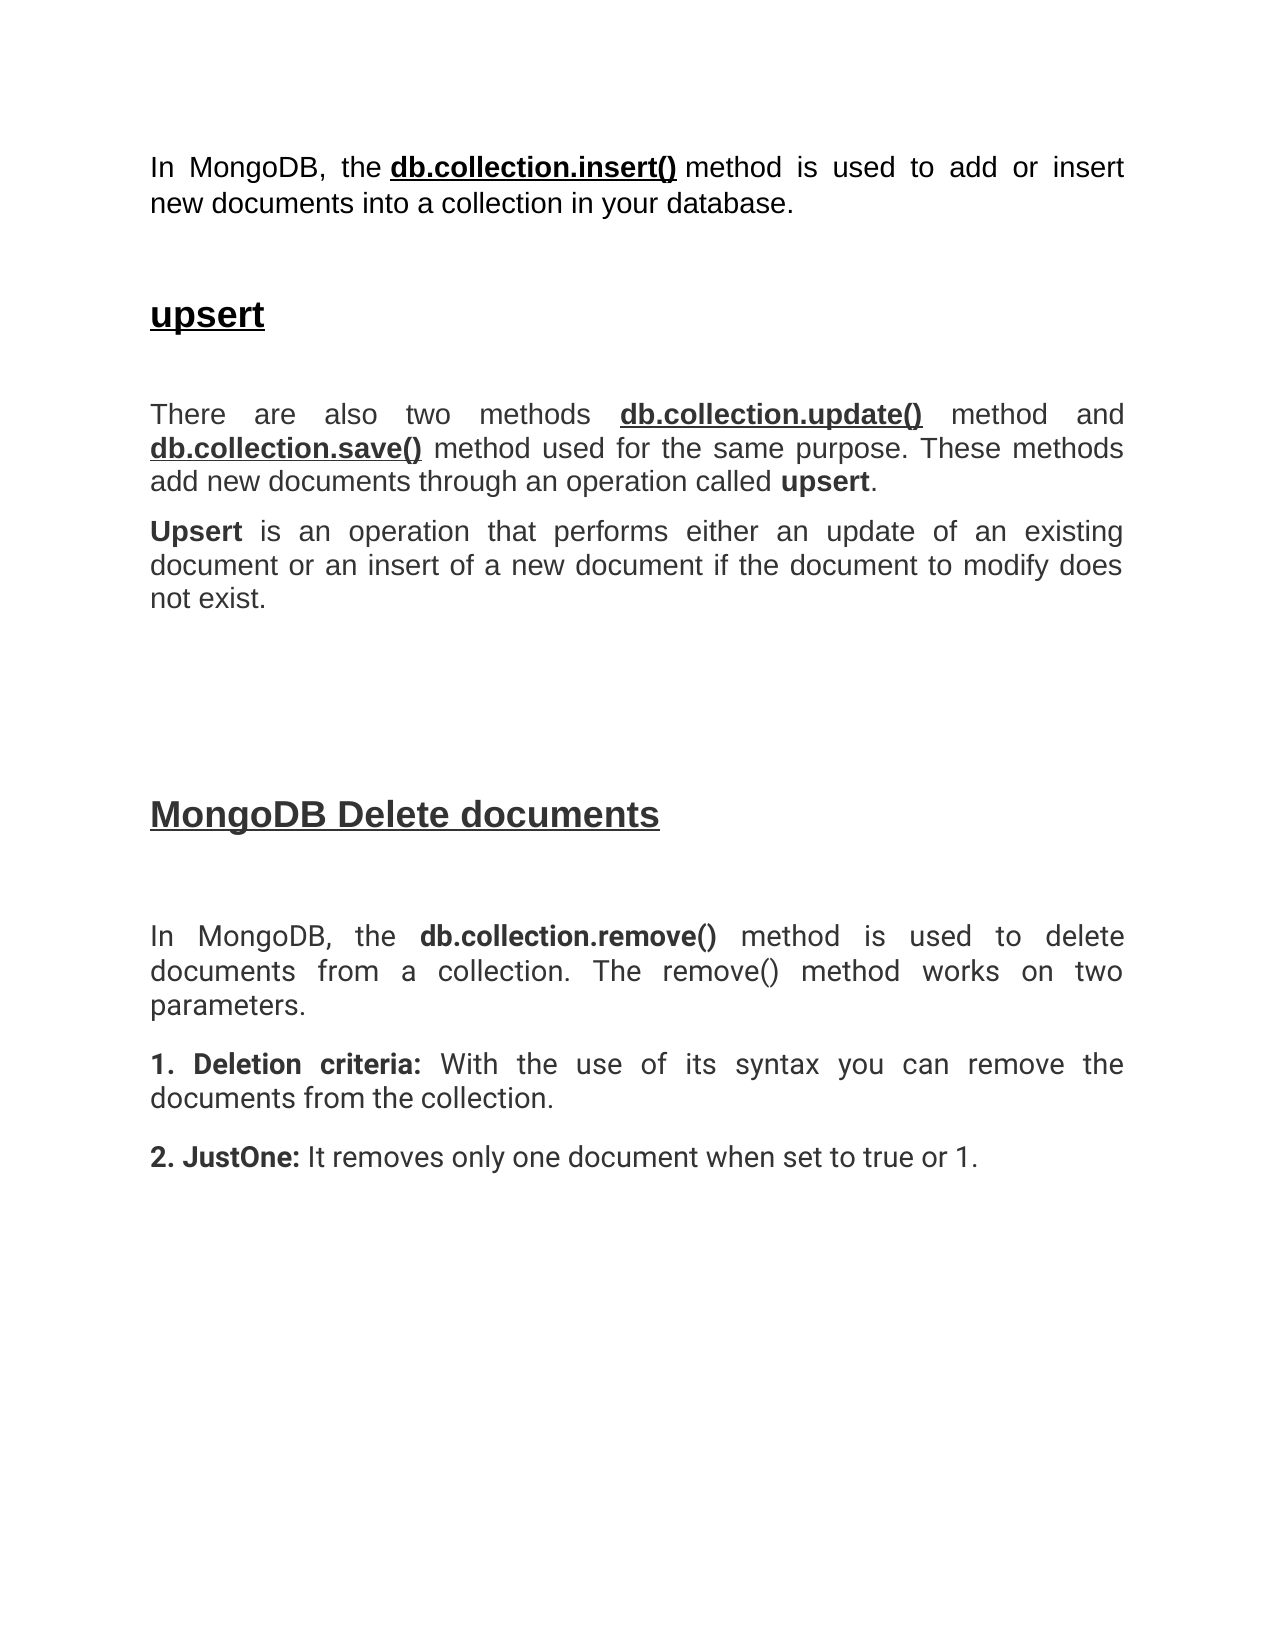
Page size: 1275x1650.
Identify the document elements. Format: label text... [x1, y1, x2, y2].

text upsert [150, 292, 1125, 335]
text MongoDB Delete documents [150, 792, 1125, 835]
text There are also two methods db.collection.update() method and db.collection.save() method used for the same purpose. These methods add new documents through an operation called upsert. [150, 397, 1125, 498]
text Upsert is an operation that performs either an update of an existing document or an insert of a new document if the document to modify does not exist. [150, 514, 1125, 615]
text In MongoDB, the db.collection.remove() method is used to delete documents from a collection. The remove() method works on two parameters. [150, 920, 1125, 1022]
text 2. JustOne: It removes only one document when set to true or 1. [150, 1141, 1125, 1175]
text In MongoDB, the db.collection.insert() method is used to add or insert new documents into a collection in your database. [150, 183, 1125, 220]
text 1. Deletion criteria: With the use of its syntax you can remove the documents from the collection. [150, 1047, 1125, 1116]
